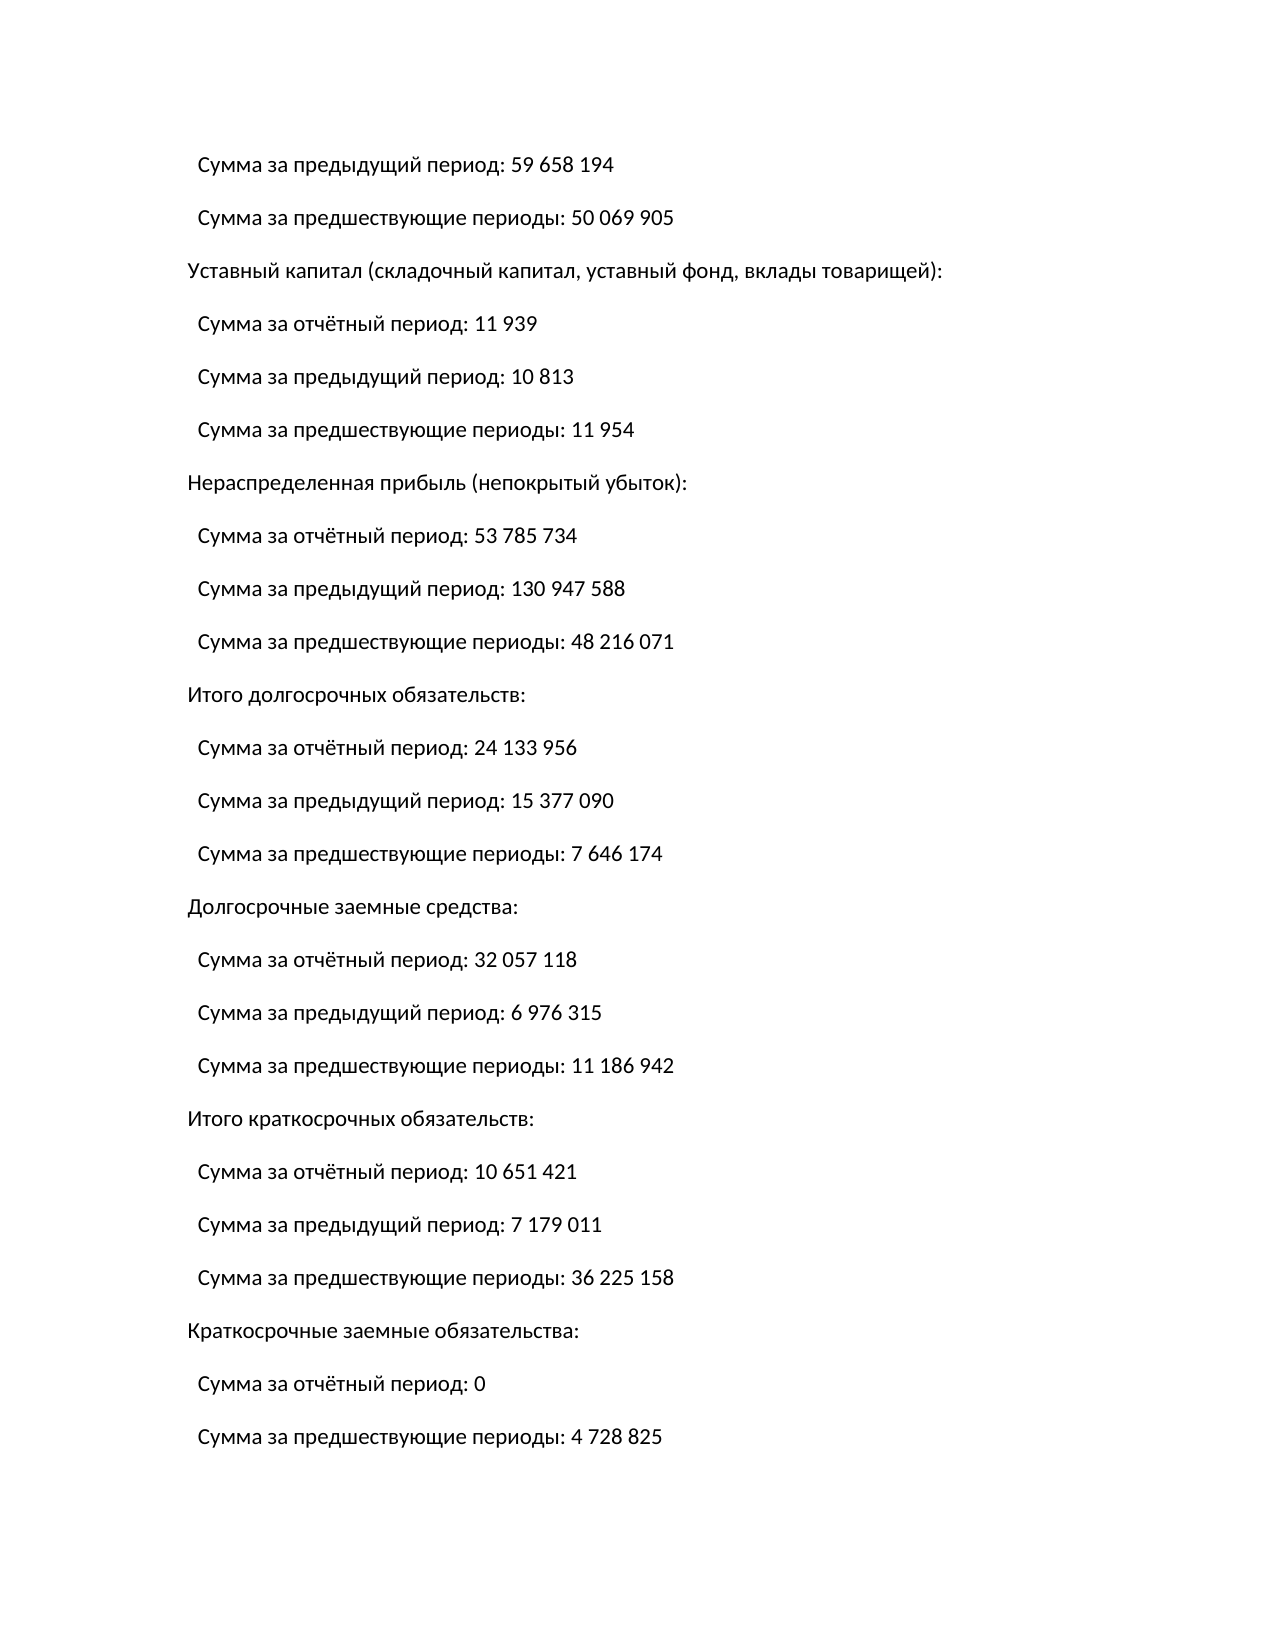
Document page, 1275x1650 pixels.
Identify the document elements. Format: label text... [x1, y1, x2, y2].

text Сумма за отчётный период: 24 133 956 [187, 733, 1087, 761]
text Итого краткосрочных обязательств: [187, 1104, 1087, 1132]
text Сумма за предшествующие периоды: 11 954 [187, 415, 1087, 443]
text Сумма за предшествующие периоды: 48 216 071 [187, 627, 1087, 655]
text Сумма за отчётный период: 32 057 118 [187, 945, 1087, 973]
text Итого долгосрочных обязательств: [187, 680, 1087, 708]
text Сумма за отчётный период: 53 785 734 [187, 521, 1087, 549]
text Сумма за предыдущий период: 15 377 090 [187, 786, 1087, 814]
text Сумма за отчётный период: 11 939 [187, 309, 1087, 337]
text Сумма за предыдущий период: 59 658 194 [187, 150, 1087, 178]
text Сумма за предшествующие периоды: 50 069 905 [187, 203, 1087, 231]
text Сумма за предшествующие периоды: 7 646 174 [187, 839, 1087, 867]
text Сумма за отчётный период: 0 [187, 1369, 1087, 1397]
text Уставный капитал (складочный капитал, уставный фонд, вклады товарищей): [187, 256, 1087, 284]
text Долгосрочные заемные средства: [187, 892, 1087, 920]
text Краткосрочные заемные обязательства: [187, 1316, 1087, 1344]
text Сумма за предыдущий период: 6 976 315 [187, 998, 1087, 1026]
text Нераспределенная прибыль (непокрытый убыток): [187, 468, 1087, 496]
text Сумма за предшествующие периоды: 4 728 825 [187, 1422, 1087, 1451]
text Сумма за предыдущий период: 7 179 011 [187, 1210, 1087, 1238]
text Сумма за предыдущий период: 130 947 588 [187, 574, 1087, 602]
text Сумма за предшествующие периоды: 36 225 158 [187, 1263, 1087, 1291]
text Сумма за предыдущий период: 10 813 [187, 362, 1087, 390]
text Сумма за предшествующие периоды: 11 186 942 [187, 1051, 1087, 1079]
text Сумма за отчётный период: 10 651 421 [187, 1157, 1087, 1185]
